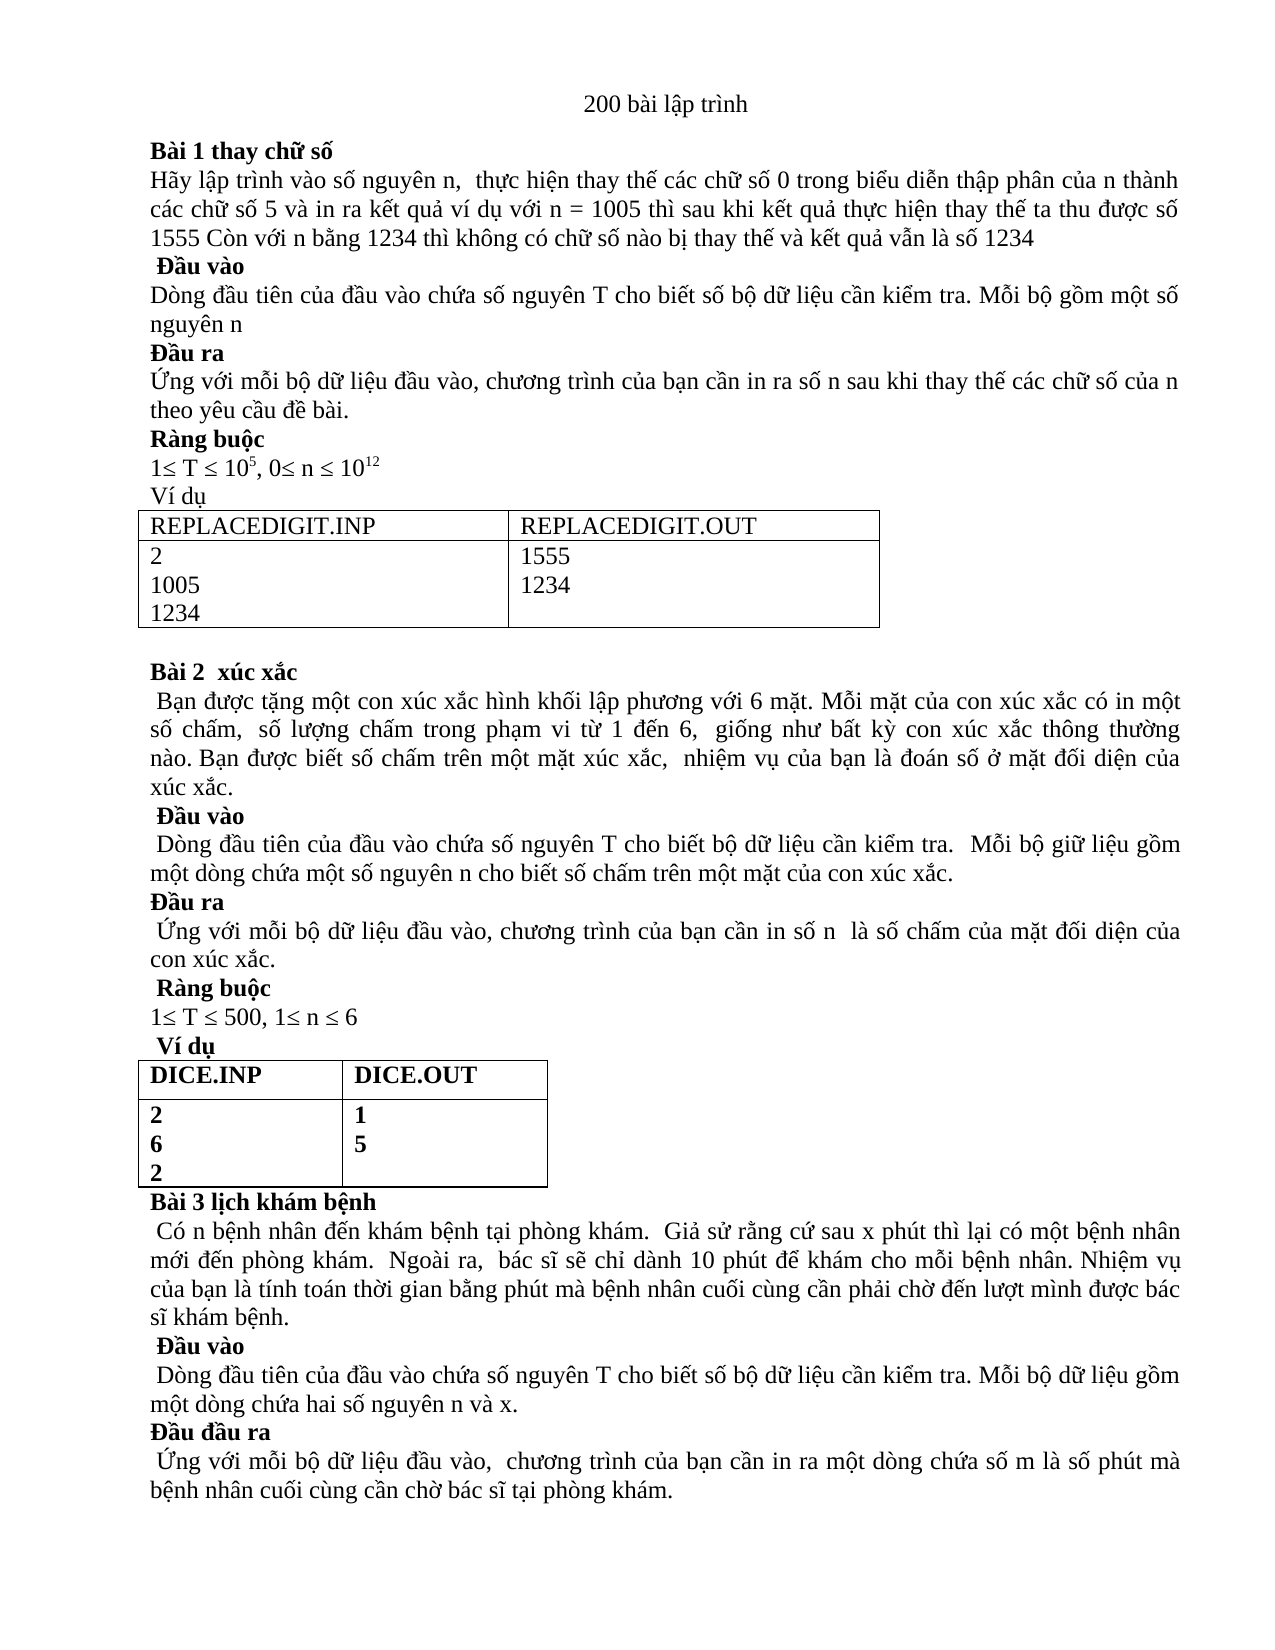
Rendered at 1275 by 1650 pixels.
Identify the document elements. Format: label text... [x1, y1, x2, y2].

text Bài 1 thay chữ số [150, 136, 1181, 165]
text Ví dụ [150, 1031, 1181, 1059]
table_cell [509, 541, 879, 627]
text 1≤ T ≤ 105, 0≤ n ≤ 1012 [150, 453, 1181, 481]
text Ứng với mỗi bộ dữ liệu đầu vào, chương trình của bạn cần in số n là số chấm của mặt đối diện của con xúc xắc. [150, 916, 1181, 973]
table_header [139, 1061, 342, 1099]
text Đầu ra [150, 338, 1181, 366]
text Bài 3 lịch khám bệnh [150, 1187, 1181, 1216]
text Bài 2 xúc xắc [150, 657, 1181, 686]
text Đầu đầu ra [150, 1417, 1181, 1446]
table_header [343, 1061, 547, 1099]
text Dòng đầu tiên của đầu vào chứa số nguyên T cho biết bộ dữ liệu cần kiểm tra. Mỗi bộ giữ liệu gồm một dòng chứa một số nguyên n cho biết số chấm trên một mặt của con xúc xắc. [150, 829, 1181, 887]
text 1≤ T ≤ 500, 1≤ n ≤ 6 [150, 1002, 1181, 1031]
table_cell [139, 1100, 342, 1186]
text 200 bài lập trình [150, 89, 1181, 117]
text Dòng đầu tiên của đầu vào chứa số nguyên T cho biết số bộ dữ liệu cần kiểm tra. Mỗi bộ dữ liệu gồm một dòng chứa hai số nguyên n và x. [150, 1360, 1181, 1417]
text Đầu vào [150, 1331, 1181, 1360]
text Hãy lập trình vào số nguyên n, thực hiện thay thế các chữ số 0 trong biểu diễn thập phân của n thành các chữ số 5 và in ra kết quả ví dụ với n = 1005 thì sau khi kết quả thực hiện thay thế ta thu được số 1555 Còn với n bằng 1234 thì không có chữ số nào bị thay thế và kết quả vẫn là số 1234 [150, 165, 1181, 251]
text Đầu ra [150, 887, 1181, 916]
text Ví dụ [150, 481, 1181, 510]
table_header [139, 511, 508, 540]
text Ràng buộc [150, 973, 1181, 1002]
text Có n bệnh nhân đến khám bệnh tại phòng khám. Giả sử rằng cứ sau x phút thì lại có một bệnh nhân mới đến phòng khám. Ngoài ra, bác sĩ sẽ chỉ dành 10 phút để khám cho mỗi bệnh nhân. Nhiệm vụ của bạn là tính toán thời gian bằng phút mà bệnh nhân cuối cùng cần phải chờ đến lượt mình được bác sĩ khám bệnh. [150, 1216, 1181, 1331]
text Ứng với mỗi bộ dữ liệu đầu vào, chương trình của bạn cần in ra số n sau khi thay thế các chữ số của n theo yêu cầu đề bài. [150, 366, 1181, 424]
text Dòng đầu tiên của đầu vào chứa số nguyên T cho biết số bộ dữ liệu cần kiểm tra. Mỗi bộ gồm một số nguyên n [150, 280, 1181, 338]
text Đầu vào [150, 801, 1181, 829]
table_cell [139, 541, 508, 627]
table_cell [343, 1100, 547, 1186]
text Ứng với mỗi bộ dữ liệu đầu vào, chương trình của bạn cần in ra một dòng chứa số m là số phút mà bệnh nhân cuối cùng cần chờ bác sĩ tại phòng khám. [150, 1446, 1181, 1504]
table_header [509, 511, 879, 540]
text Bạn được tặng một con xúc xắc hình khối lập phương với 6 mặt. Mỗi mặt của con xúc xắc có in một số chấm, số lượng chấm trong phạm vi từ 1 đến 6, giống như bất kỳ con xúc xắc thông thường nào. Bạn được biết số chấm trên một mặt xúc xắc, nhiệm vụ của bạn là đoán số ở mặt đối diện của xúc xắc. [150, 686, 1181, 801]
text Đầu vào [150, 251, 1181, 280]
text Ràng buộc [150, 424, 1181, 453]
